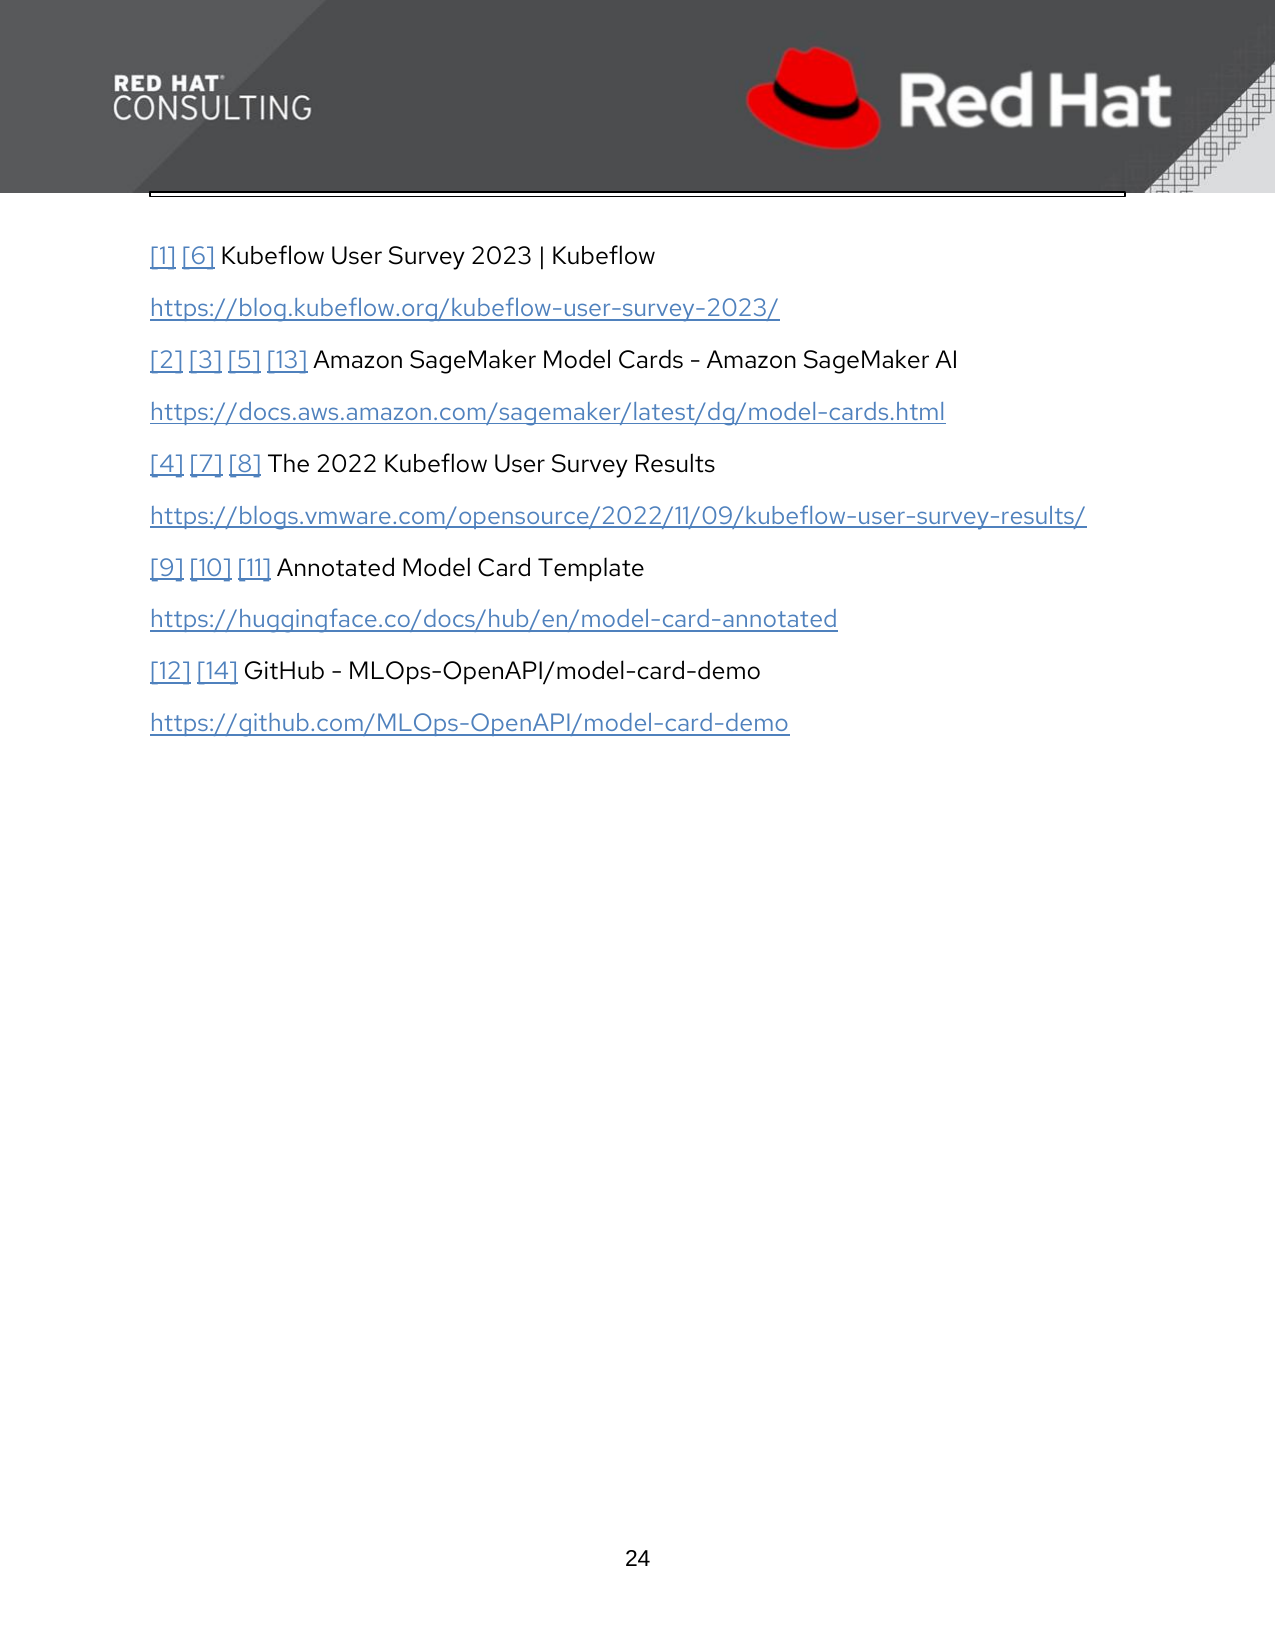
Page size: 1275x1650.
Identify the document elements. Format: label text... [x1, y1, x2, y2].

text [2] [3] [5] [13] Amazon SageMaker Model Cards - Amazon SageMaker AI [150, 343, 1125, 376]
text https://huggingface.co/docs/hub/en/model-card-annotated [150, 602, 1125, 636]
text https://docs.aws.amazon.com/sagemaker/latest/dg/model-cards.html [150, 395, 1125, 428]
text https://blogs.vmware.com/opensource/2022/11/09/kubeflow-user-survey-results/ [150, 499, 1125, 532]
picture [0, 0, 1275, 193]
text https://blog.kubeflow.org/kubeflow-user-survey-2023/ [150, 291, 1125, 324]
text [1] [6] Kubeflow User Survey 2023 | Kubeflow [150, 239, 1125, 272]
text [9] [10] [11] Annotated Model Card Template [150, 551, 1125, 584]
text [4] [7] [8] The 2022 Kubeflow User Survey Results [150, 447, 1125, 480]
text [12] [14] GitHub - MLOps-OpenAPI/model-card-demo [150, 654, 1125, 687]
text https://github.com/MLOps-OpenAPI/model-card-demo [150, 706, 1125, 739]
